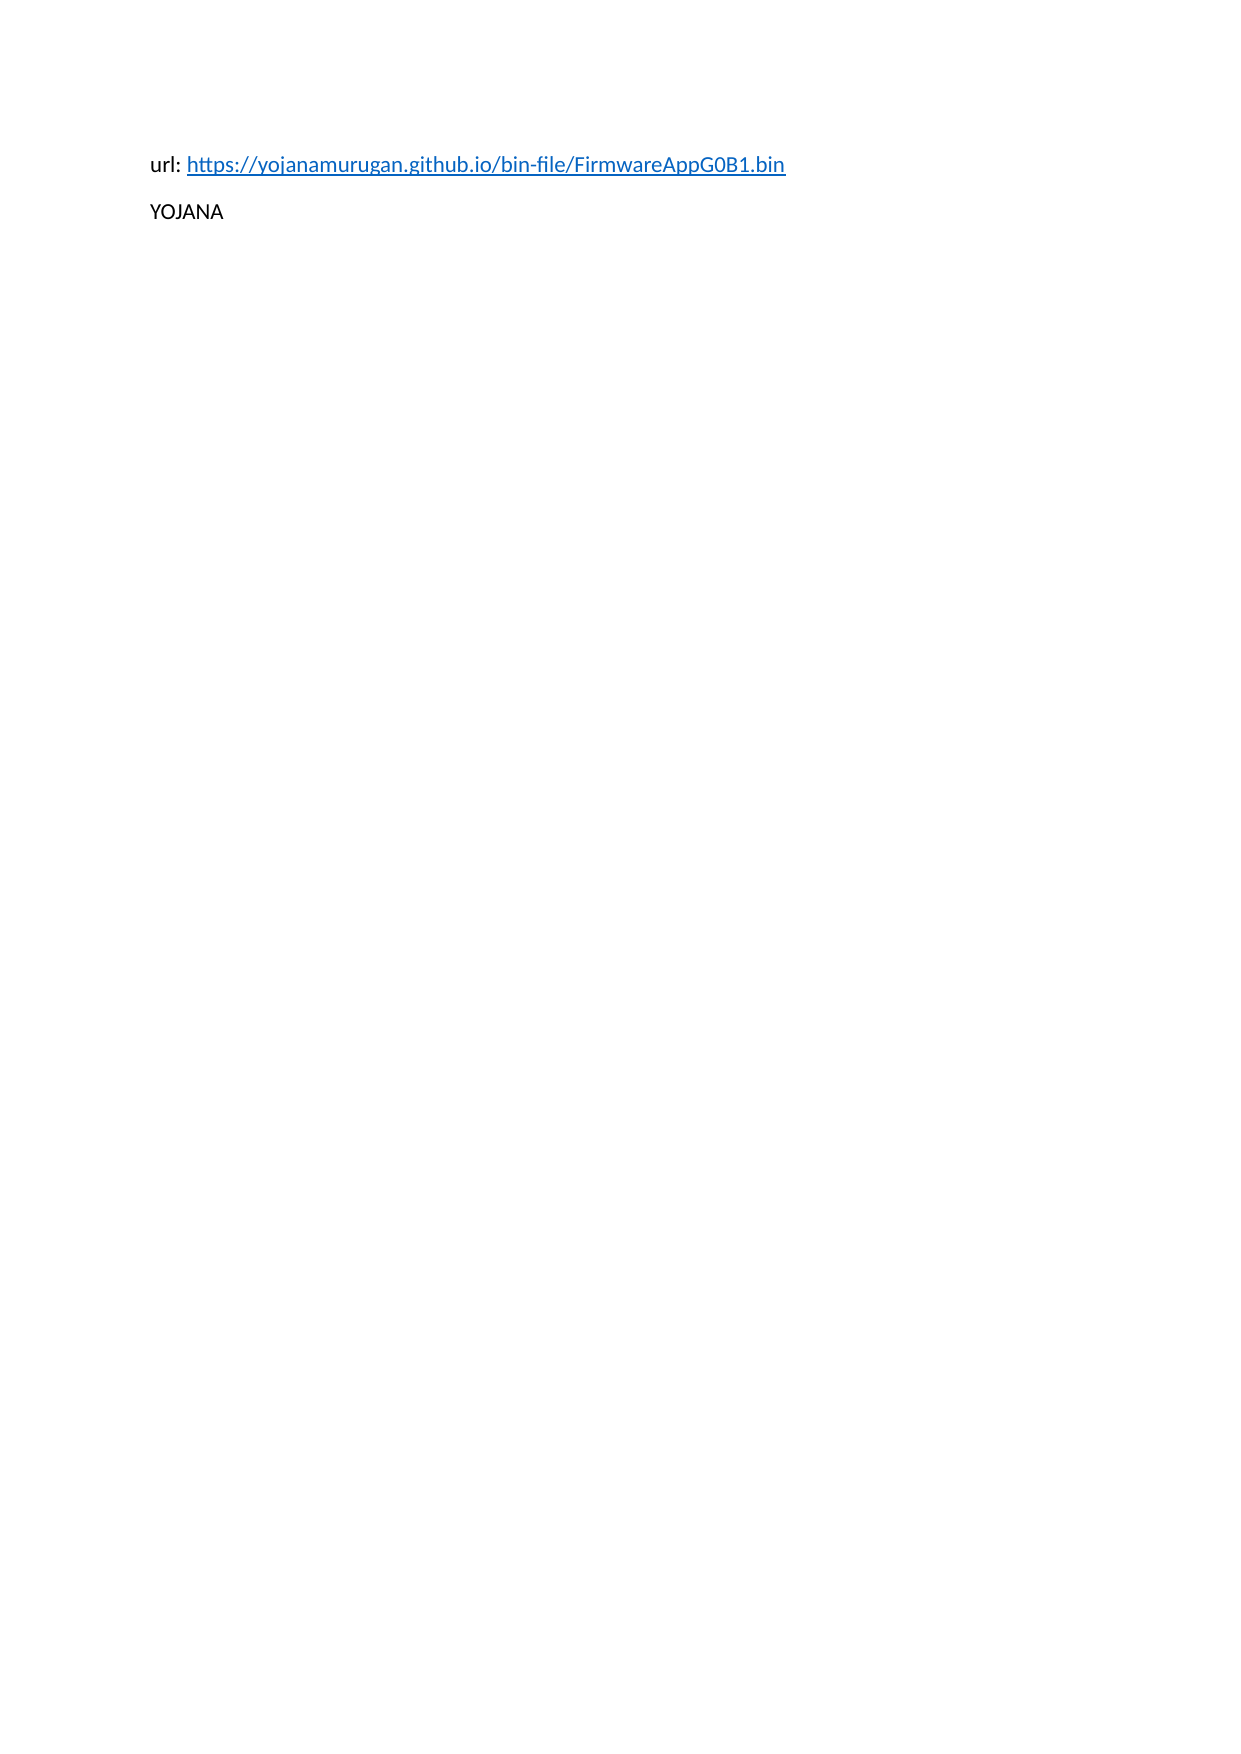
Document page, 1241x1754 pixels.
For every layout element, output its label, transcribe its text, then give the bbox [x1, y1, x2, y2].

text YOJANA [150, 197, 1090, 225]
text url: https://yojanamurugan.github.io/bin-file/FirmwareAppG0B1.bin [150, 150, 1090, 178]
